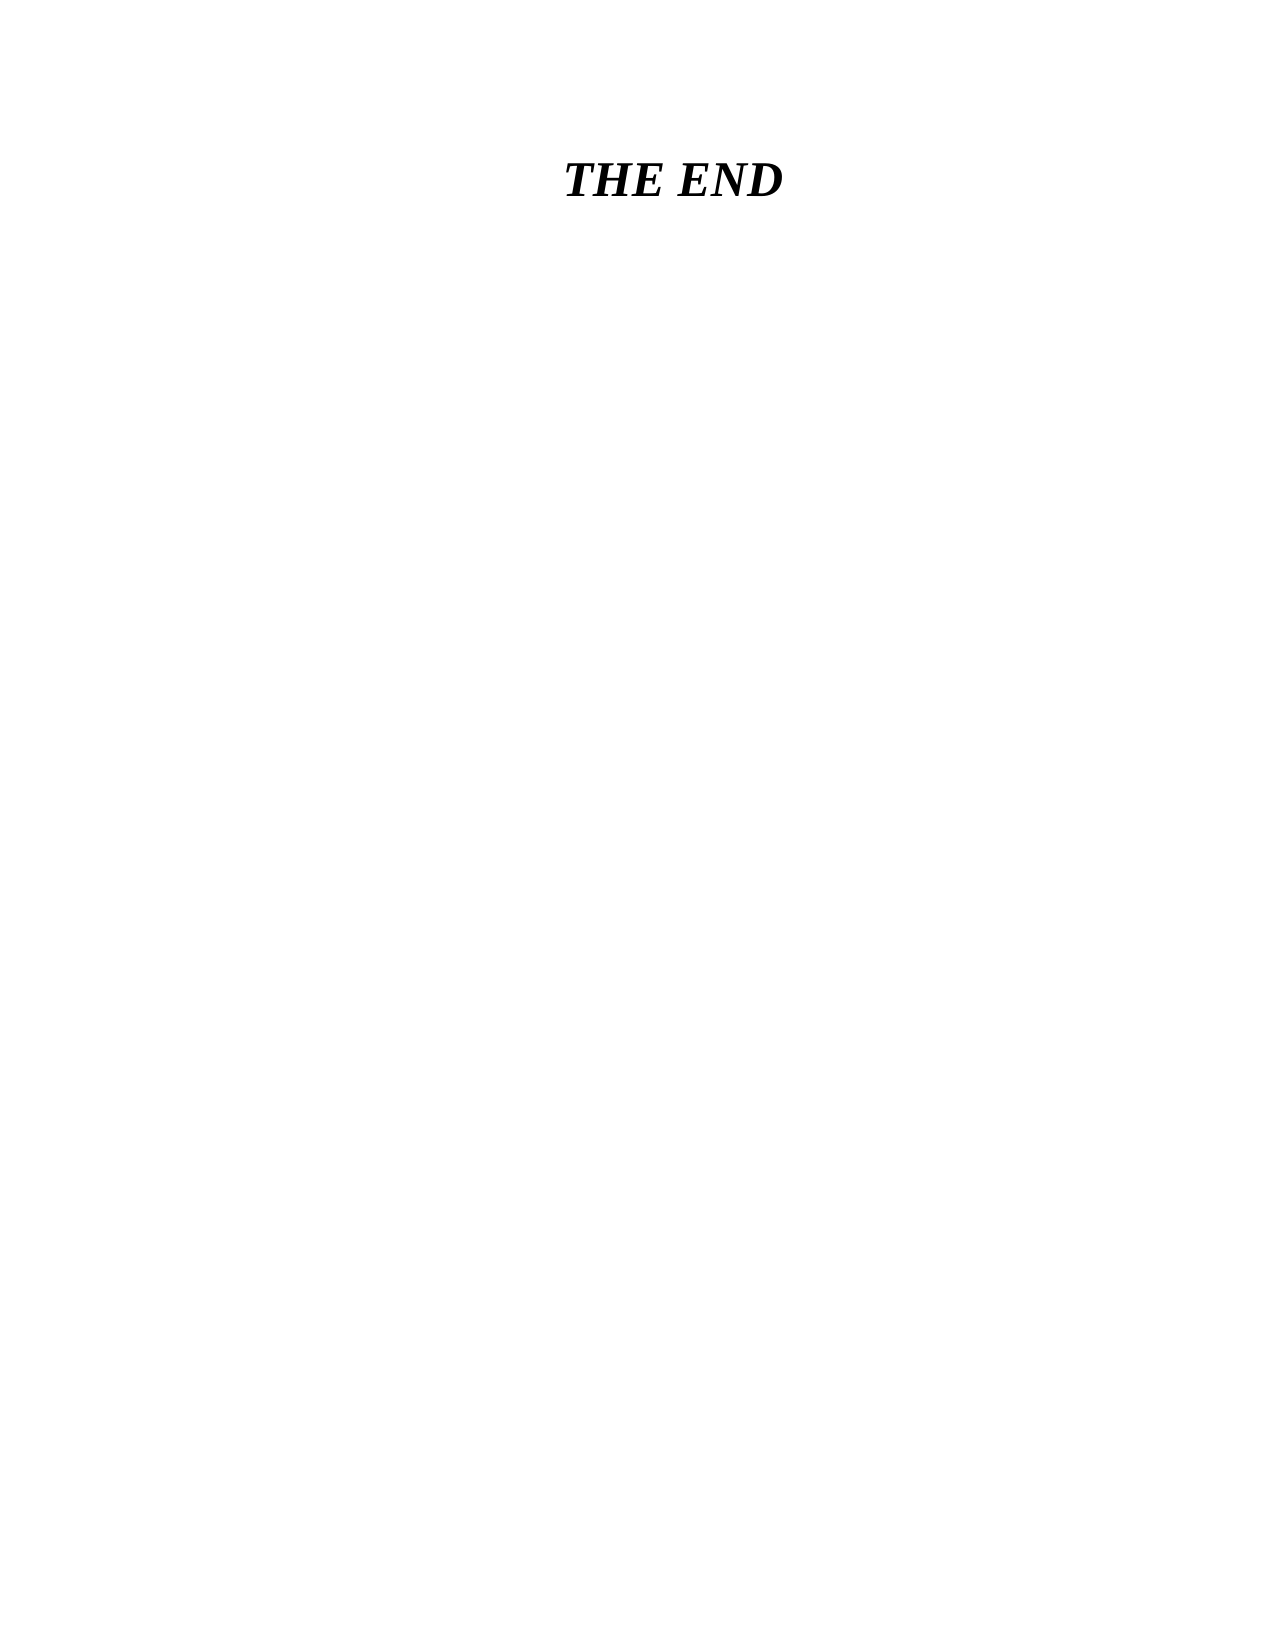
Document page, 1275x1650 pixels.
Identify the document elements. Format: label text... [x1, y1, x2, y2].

text THE END [225, 150, 1125, 207]
